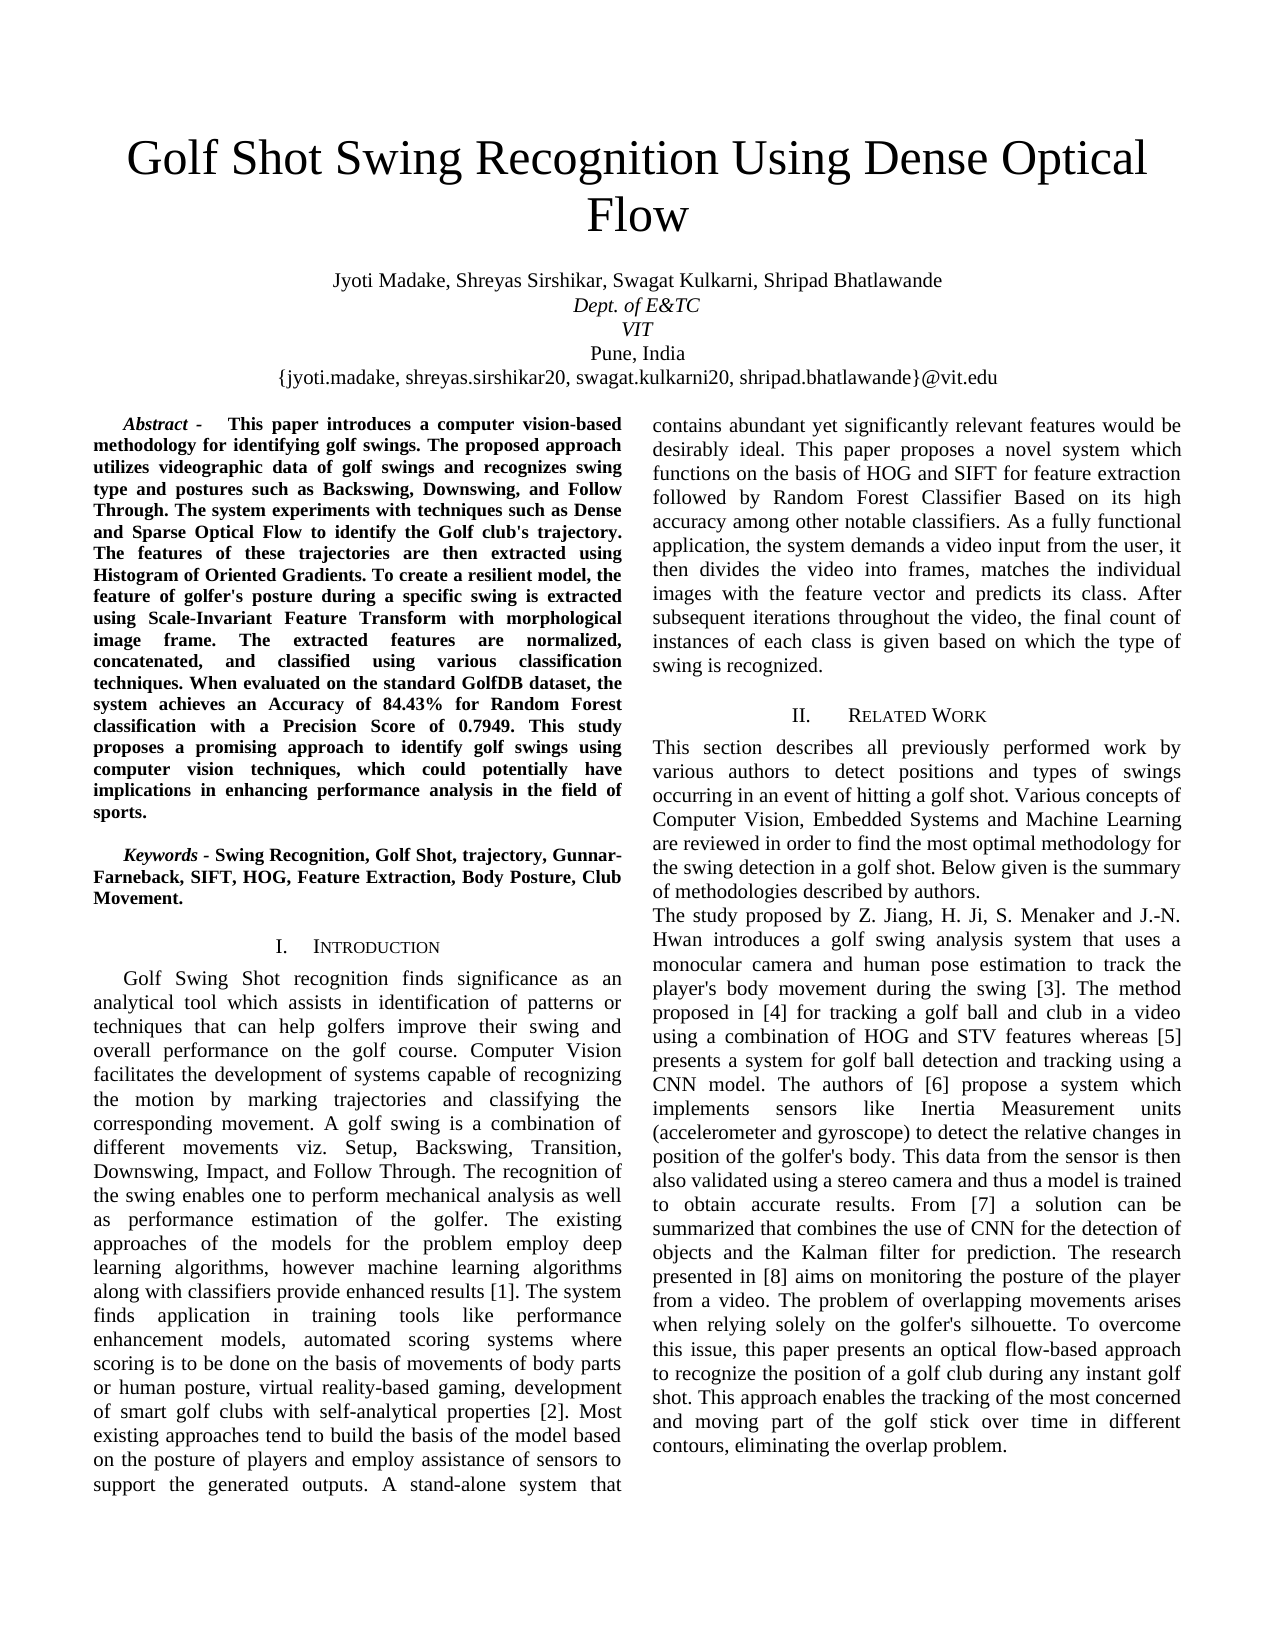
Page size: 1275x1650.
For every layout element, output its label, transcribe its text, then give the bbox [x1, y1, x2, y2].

text Golf Shot Swing Recognition Using Dense Optical Flow [93, 128, 1182, 243]
text VIT [93, 317, 1182, 341]
subtitle Related Work [637, 702, 1182, 727]
text Pune, India [93, 341, 1182, 365]
text Golf Swing Shot recognition finds significance as an analytical tool which assists in identification of patterns or techniques that can help golfers improve their swing and overall performance on the golf course. Computer Vision facilitates the development of systems capable of recognizing the motion by marking trajectories and classifying the corresponding movement. A golf swing is a combination of different movements viz. Setup, Backswing, Transition, Downswing, Impact, and Follow Through. The recognition of the swing enables one to perform mechanical analysis as well as performance estimation of the golfer. The existing approaches of the models for the problem employ deep learning algorithms, however machine learning algorithms along with classifiers provide enhanced results [1]. The system finds application in training tools like performance enhancement models, automated scoring systems where scoring is to be done on the basis of movements of body parts or human posture, virtual reality-based gaming, development of smart golf clubs with self-analytical properties [2]. Most existing approaches tend to build the basis of the model based on the posture of players and employ assistance of sensors to support the generated outputs. A stand-alone system that contains abundant yet significantly relevant features would be desirably ideal. This paper proposes a novel system which functions on the basis of HOG and SIFT for feature extraction followed by Random Forest Classifier Based on its high accuracy among other notable classifiers. As a fully functional application, the system demands a video input from the user, it then divides the video into frames, matches the individual images with the feature vector and predicts its class. After subsequent iterations throughout the video, the final count of instances of each class is given based on which the type of swing is recognized. [652, 413, 1182, 677]
text {jyoti.madake, shreyas.sirshikar20, swagat.kulkarni20, shripad.bhatlawande}@vit.edu [93, 365, 1182, 389]
text Jyoti Madake, Shreyas Sirshikar, Swagat Kulkarni, Shripad Bhatlawande [93, 268, 1182, 292]
text Abstract - This paper introduces a computer vision-based methodology for identifying golf swings. The proposed approach utilizes videographic data of golf swings and recognizes swing type and postures such as Backswing, Downswing, and Follow Through. The system experiments with techniques such as Dense and Sparse Optical Flow to identify the Golf club's trajectory. The features of these trajectories are then extracted using Histogram of Oriented Gradients. To create a resilient model, the feature of golfer's posture during a specific swing is extracted using Scale-Invariant Feature Transform with morphological image frame. The extracted features are normalized, concatenated, and classified using various classification techniques. When evaluated on the standard GolfDB dataset, the system achieves an Accuracy of 84.43% for Random Forest classification with a Precision Score of 0.7949. This study proposes a promising approach to identify golf swings using computer vision techniques, which could potentially have implications in enhancing performance analysis in the field of sports. [93, 413, 622, 822]
subtitle Introduction [93, 934, 622, 958]
text Keywords - Swing Recognition, Golf Shot, trajectory, Gunnar-Farneback, SIFT, HOG, Feature Extraction, Body Posture, Club Movement. [93, 844, 622, 909]
text Golf Swing Shot recognition finds significance as an analytical tool which assists in identification of patterns or techniques that can help golfers improve their swing and overall performance on the golf course. Computer Vision facilitates the development of systems capable of recognizing the motion by marking trajectories and classifying the corresponding movement. A golf swing is a combination of different movements viz. Setup, Backswing, Transition, Downswing, Impact, and Follow Through. The recognition of the swing enables one to perform mechanical analysis as well as performance estimation of the golfer. The existing approaches of the models for the problem employ deep learning algorithms, however machine learning algorithms along with classifiers provide enhanced results [1]. The system finds application in training tools like performance enhancement models, automated scoring systems where scoring is to be done on the basis of movements of body parts or human posture, virtual reality-based gaming, development of smart golf clubs with self-analytical properties [2]. Most existing approaches tend to build the basis of the model based on the posture of players and employ assistance of sensors to support the generated outputs. A stand-alone system that contains abundant yet significantly relevant features would be desirably ideal. This paper proposes a novel system which functions on the basis of HOG and SIFT for feature extraction followed by Random Forest Classifier Based on its high accuracy among other notable classifiers. As a fully functional application, the system demands a video input from the user, it then divides the video into frames, matches the individual images with the feature vector and predicts its class. After subsequent iterations throughout the video, the final count of instances of each class is given based on which the type of swing is recognized. [93, 966, 622, 1496]
text Dept. of E&TC [93, 292, 1182, 317]
text The study proposed by Z. Jiang, H. Ji, S. Menaker and J.-N. Hwan introduces a golf swing analysis system that uses a monocular camera and human pose estimation to track the player's body movement during the swing [3]. The method proposed in [4] for tracking a golf ball and club in a video using a combination of HOG and STV features whereas [5] presents a system for golf ball detection and tracking using a CNN model. The authors of [6] propose a system which implements sensors like Inertia Measurement units (accelerometer and gyroscope) to detect the relative changes in position of the golfer's body. This data from the sensor is then also validated using a stereo camera and thus a model is trained to obtain accurate results. From [7] a solution can be summarized that combines the use of CNN for the detection of objects and the Kalman filter for prediction. The research presented in [8] aims on monitoring the posture of the player from a video. The problem of overlapping movements arises when relying solely on the golfer's silhouette. To overcome this issue, this paper presents an optical flow-based approach to recognize the position of a golf club during any instant golf shot. This approach enables the tracking of the most concerned and moving part of the golf stick over time in different contours, eliminating the overlap problem. [652, 903, 1182, 1457]
text This section describes all previously performed work by various authors to detect positions and types of swings occurring in an event of hitting a golf shot. Various concepts of Computer Vision, Embedded Systems and Machine Learning are reviewed in order to find the most optimal methodology for the swing detection in a golf shot. Below given is the summary of methodologies described by authors. [652, 735, 1182, 903]
